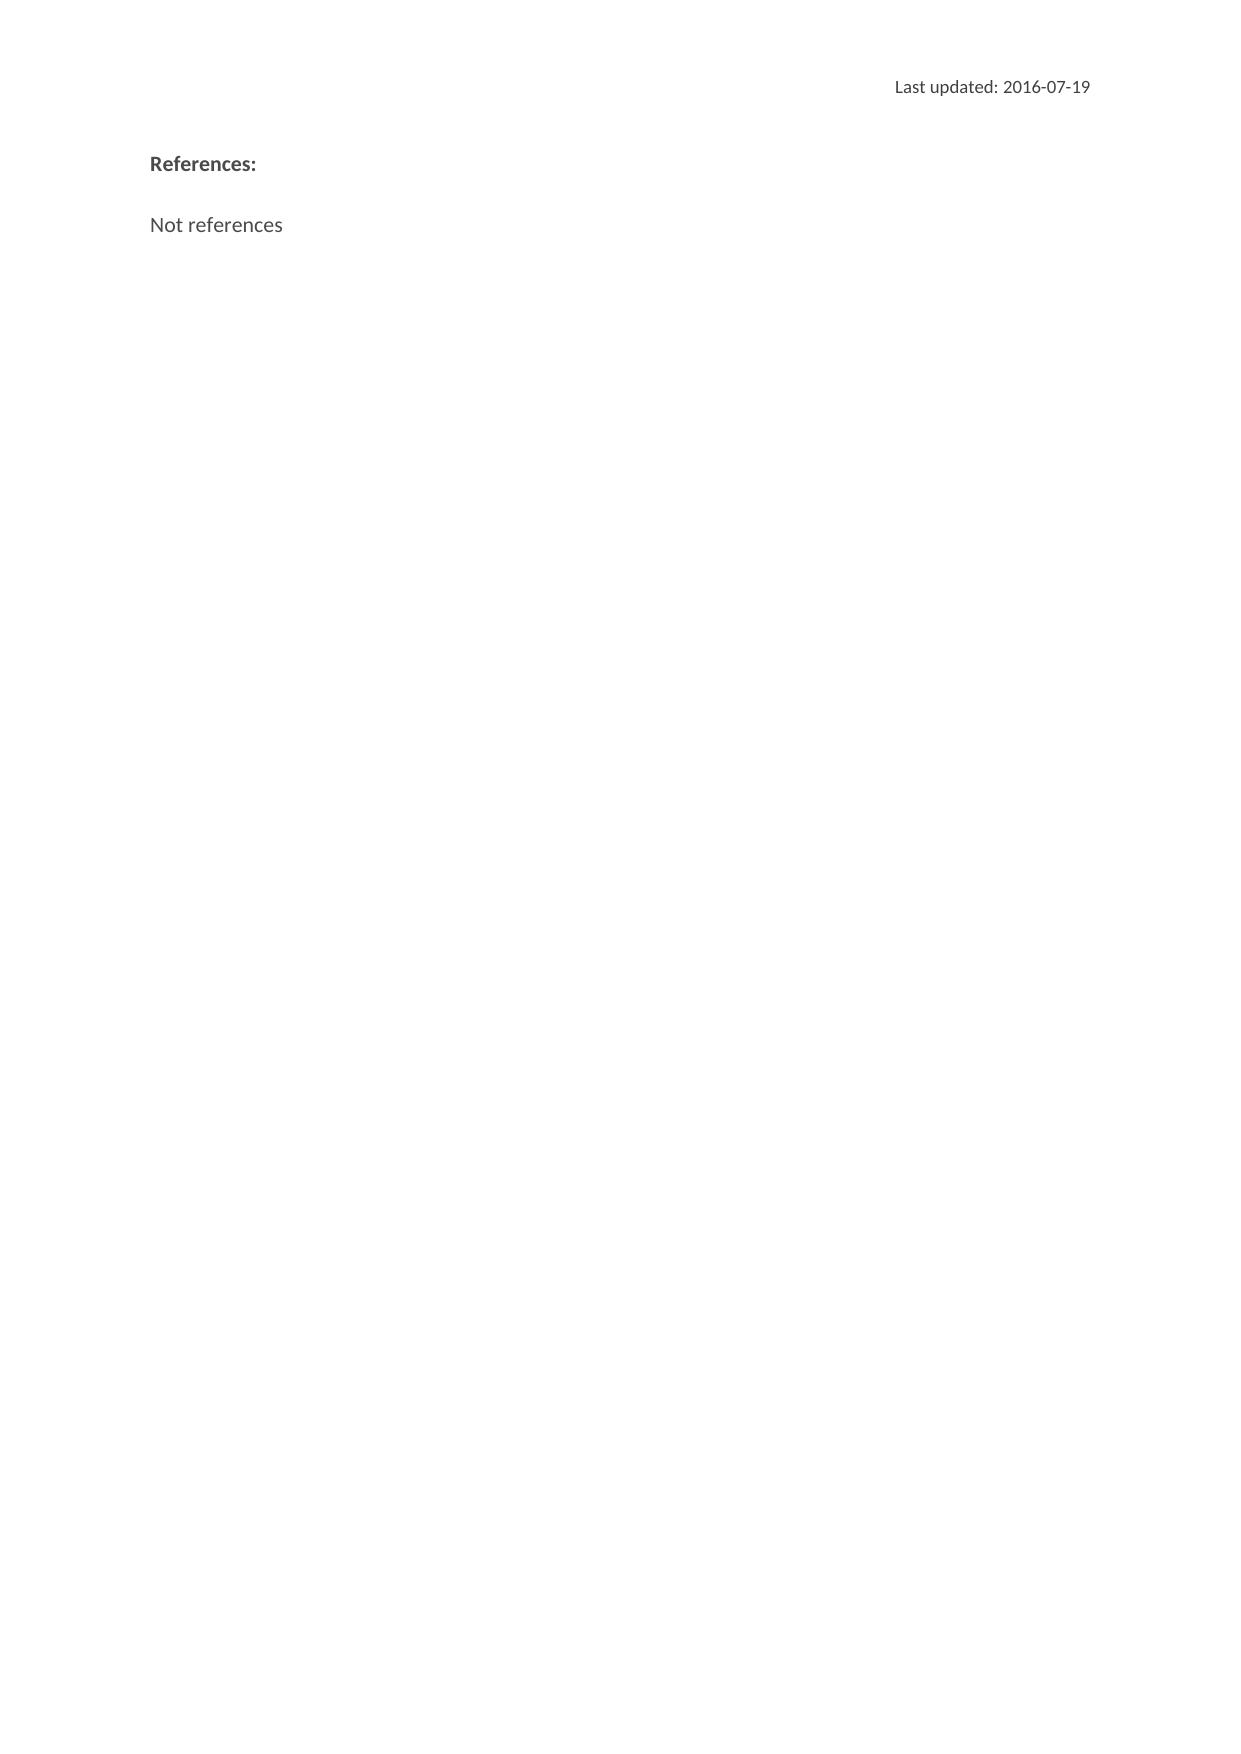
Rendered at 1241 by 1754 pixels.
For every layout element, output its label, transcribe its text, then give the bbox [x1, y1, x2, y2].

text References: [150, 150, 1090, 177]
text Not references [150, 211, 1090, 238]
